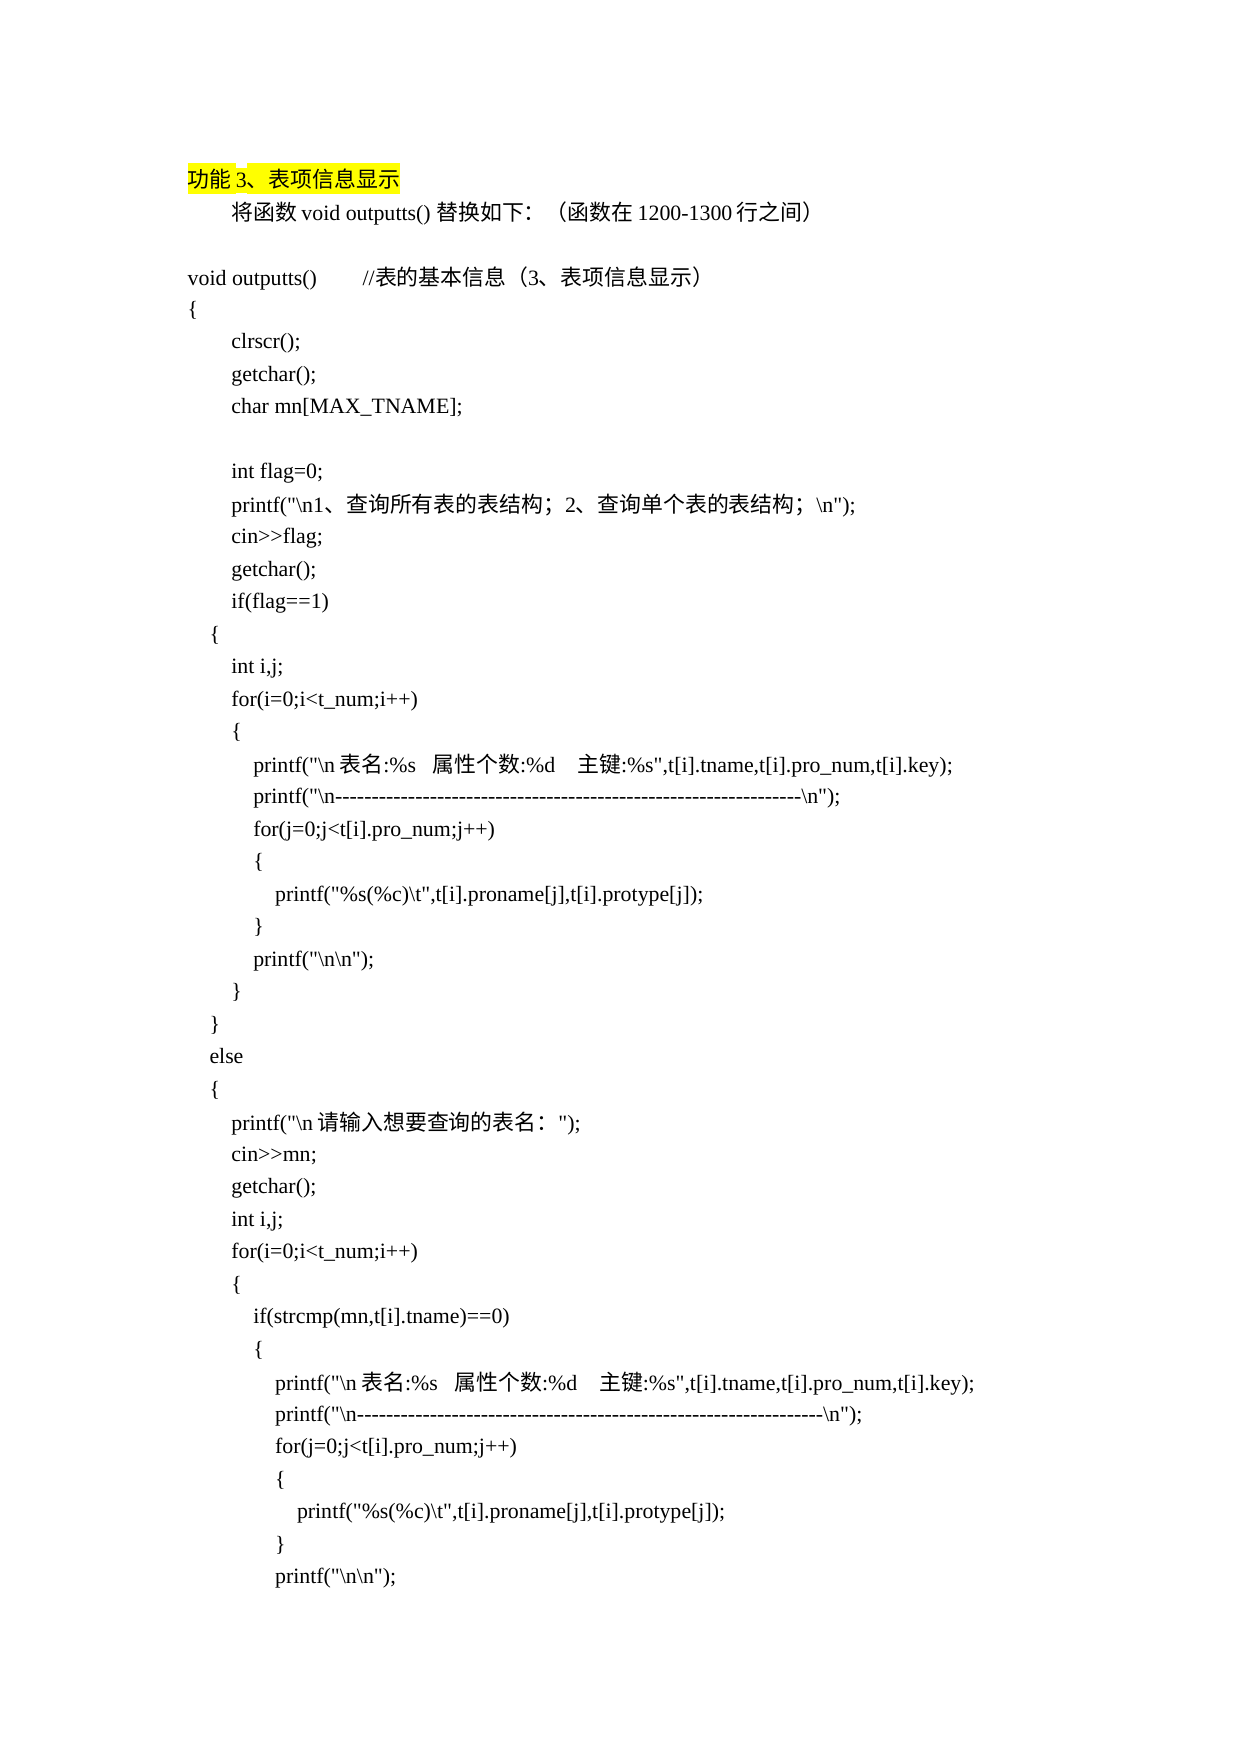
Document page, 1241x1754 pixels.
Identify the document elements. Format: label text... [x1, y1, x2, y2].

text if(strcmp(mn,t[i].tname)==0) [187, 1299, 1053, 1332]
text printf("\n----------------------------------------------------------------\n"); [187, 1397, 1053, 1429]
text { [187, 1267, 1053, 1299]
text cin>>flag; [187, 519, 1053, 552]
text } [187, 1007, 1053, 1039]
text { [187, 617, 1053, 649]
text printf("\n1、查询所有表的表结构；2、查询单个表的表结构；\n"); [187, 487, 1053, 519]
text int flag=0; [187, 454, 1053, 487]
text { [187, 1332, 1053, 1364]
text if(flag==1) [187, 584, 1053, 617]
text for(j=0;j<t[i].pro_num;j++) [187, 812, 1053, 844]
text } [187, 909, 1053, 942]
text char mn[MAX_TNAME]; [187, 389, 1053, 422]
text printf("\n\n"); [187, 942, 1053, 974]
text for(i=0;i<t_num;i++) [187, 1234, 1053, 1267]
text { [187, 292, 1053, 324]
text printf("\n表名:%s 属性个数:%d 主键:%s",t[i].tname,t[i].pro_num,t[i].key); [187, 1364, 1053, 1397]
text cin>>mn; [187, 1137, 1053, 1169]
text { [187, 1462, 1053, 1494]
text printf("\n表名:%s 属性个数:%d 主键:%s",t[i].tname,t[i].pro_num,t[i].key); [187, 747, 1053, 779]
text int i,j; [187, 1202, 1053, 1234]
text printf("%s(%c)\t",t[i].proname[j],t[i].protype[j]); [187, 877, 1053, 909]
text getchar(); [187, 1169, 1053, 1202]
text printf("\n请输入想要查询的表名："); [187, 1104, 1053, 1137]
text for(j=0;j<t[i].pro_num;j++) [187, 1429, 1053, 1462]
text } [187, 1527, 1053, 1559]
text printf("%s(%c)\t",t[i].proname[j],t[i].protype[j]); [187, 1494, 1053, 1527]
text else [187, 1039, 1053, 1072]
text } [187, 974, 1053, 1007]
text for(i=0;i<t_num;i++) [187, 682, 1053, 714]
text printf("\n\n"); [187, 1559, 1053, 1592]
text printf("\n----------------------------------------------------------------\n"); [187, 779, 1053, 812]
text 功能3、表项信息显示 [187, 162, 1053, 194]
text { [187, 1072, 1053, 1104]
text getchar(); [187, 357, 1053, 389]
text 将函数void outputts() 替换如下：（函数在1200-1300行之间） [187, 194, 1053, 227]
text void outputts() //表的基本信息（3、表项信息显示） [187, 259, 1053, 292]
text clrscr(); [187, 324, 1053, 357]
text int i,j; [187, 649, 1053, 682]
text { [187, 844, 1053, 877]
text { [187, 714, 1053, 747]
text getchar(); [187, 552, 1053, 584]
